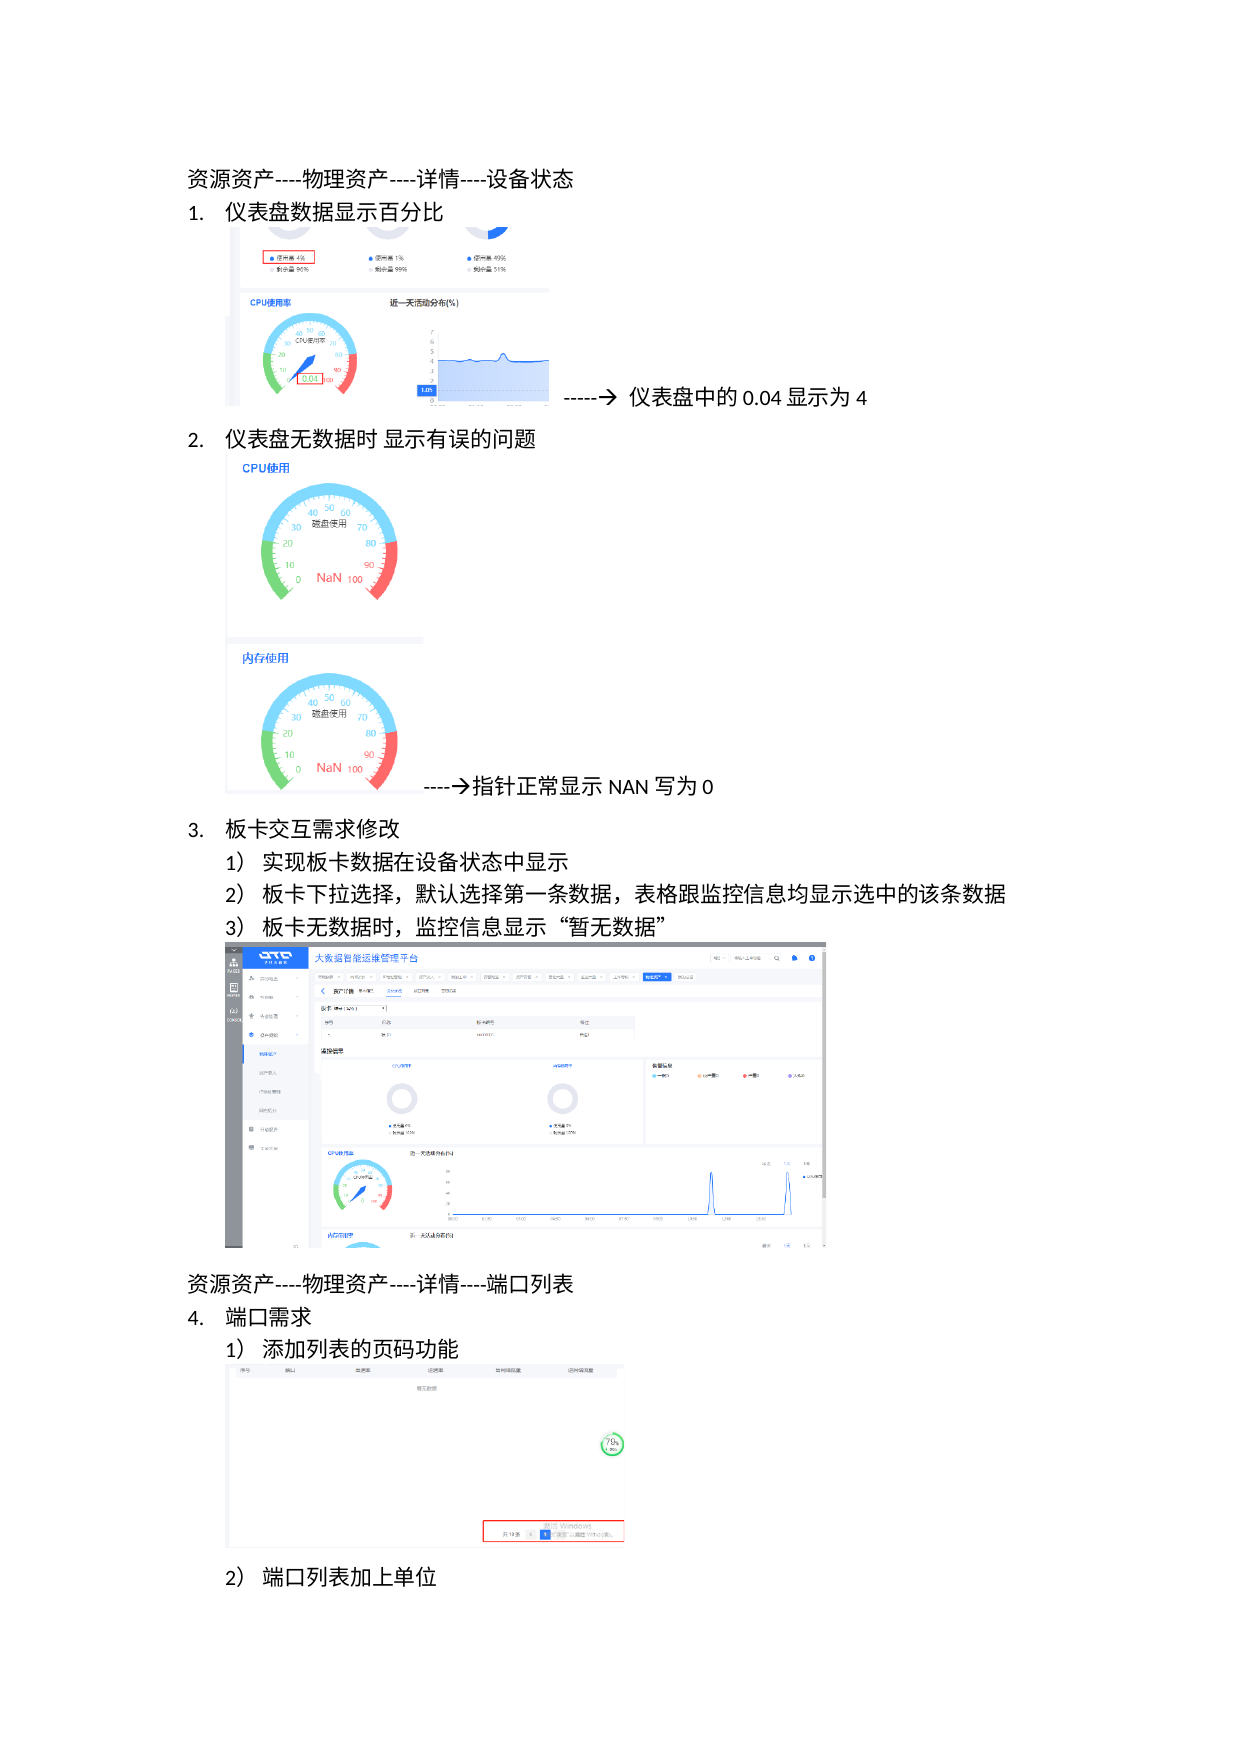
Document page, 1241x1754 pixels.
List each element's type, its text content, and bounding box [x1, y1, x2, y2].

list 端口需求 [187, 1299, 1053, 1332]
list 板卡下拉选择，默认选择第一条数据，表格跟监控信息均显示选中的该条数据 [225, 877, 1053, 909]
picture [225, 1364, 625, 1548]
picture [225, 454, 424, 794]
list 添加列表的页码功能 [225, 1332, 1053, 1364]
picture [225, 942, 827, 1248]
picture [225, 227, 549, 406]
list 板卡交互需求修改 [187, 812, 1053, 844]
list ----指针正常显示 NAN 写为0 [225, 454, 1053, 812]
list 仪表盘数据显示百分比 [187, 194, 1053, 227]
text 资源资产----物理资产----详情----端口列表 [187, 1267, 1053, 1299]
list 实现板卡数据在设备状态中显示 [225, 844, 1053, 877]
list 板卡无数据时，监控信息显示“暂无数据” [225, 909, 1053, 942]
list 端口列表加上单位 [225, 1559, 1053, 1592]
text 资源资产----物理资产----详情----设备状态 [187, 162, 1053, 194]
list 仪表盘无数据时 显示有误的问题 [187, 422, 1053, 454]
